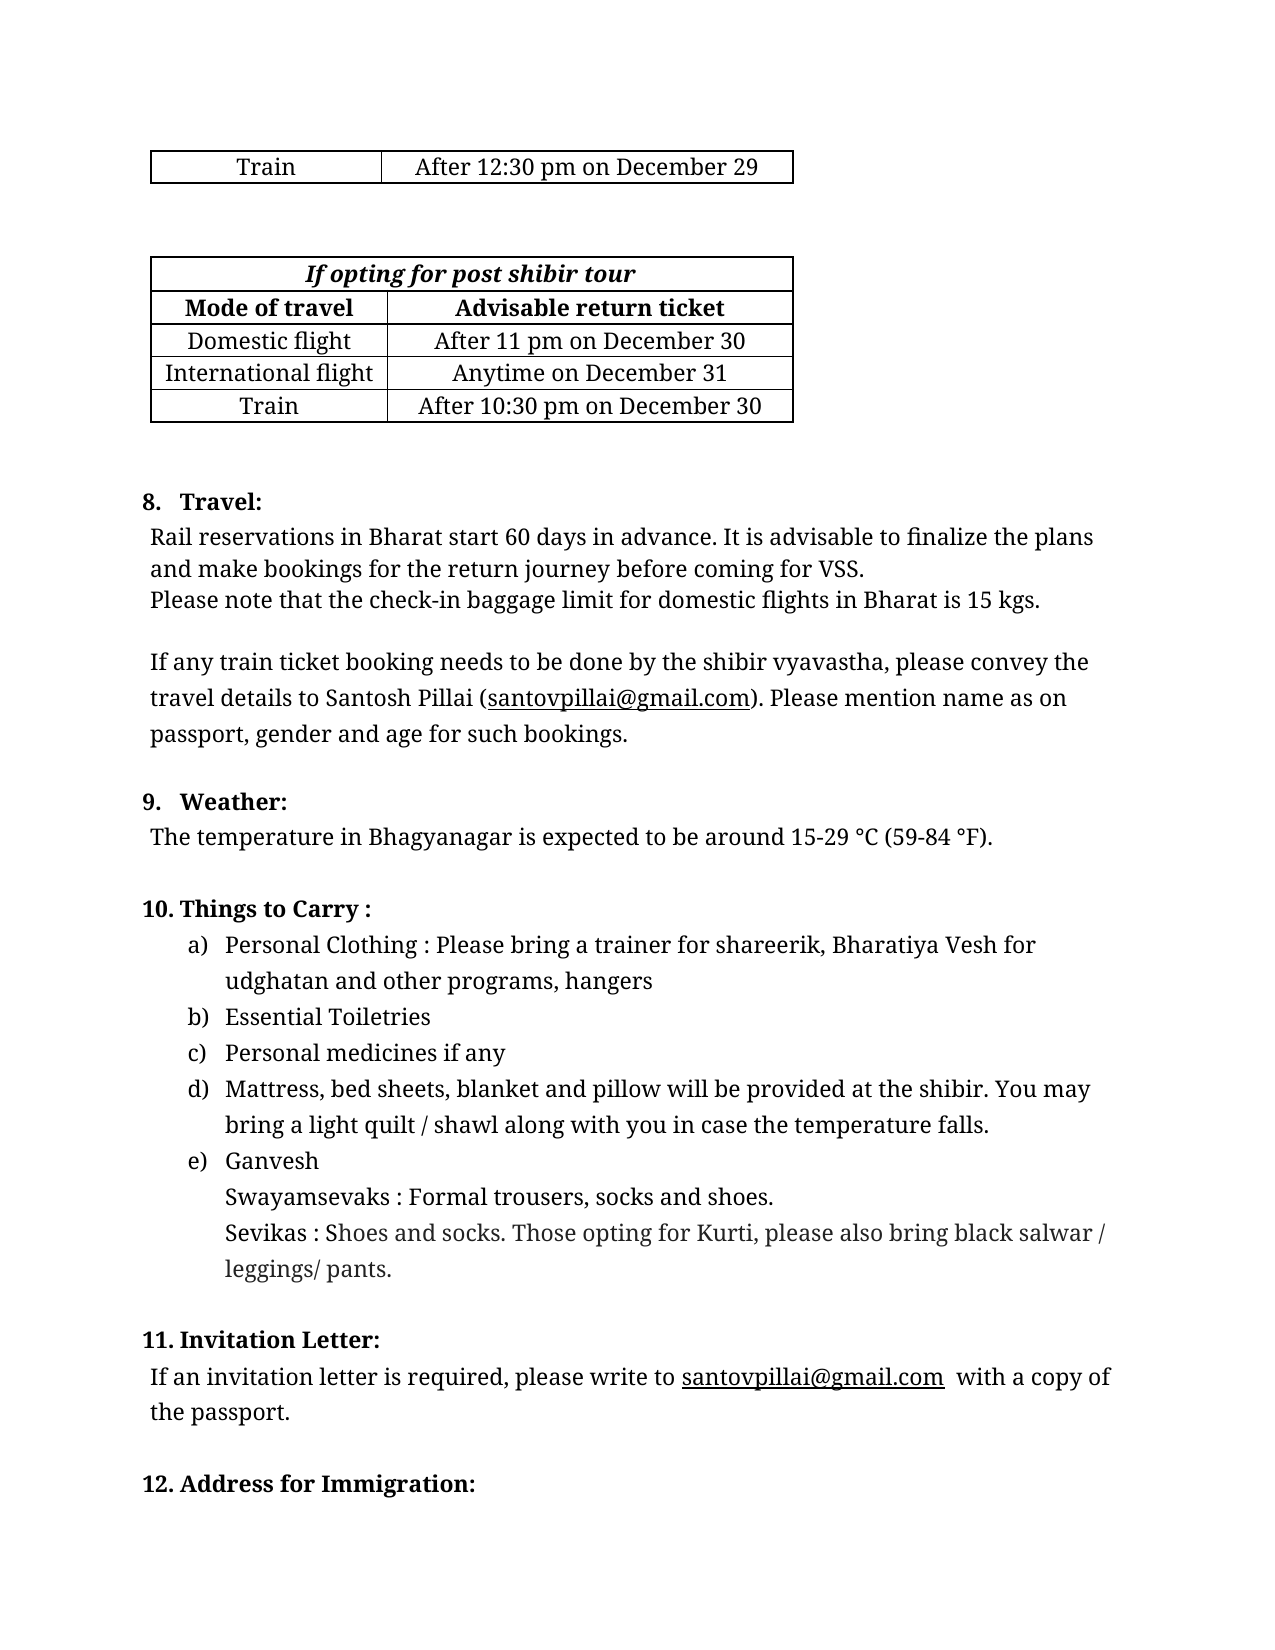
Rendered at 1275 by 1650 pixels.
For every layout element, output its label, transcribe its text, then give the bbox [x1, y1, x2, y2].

table_cell Mode of travel [152, 292, 387, 323]
table_cell Advisable return ticket [388, 292, 792, 323]
text Please note that the check-in baggage limit for domestic flights in Bharat is 15 kgs. [150, 584, 1125, 615]
list Address for Immigration: [142, 1468, 1125, 1499]
list Mattress, bed sheets, blanket and pillow will be provided at the shibir. You may bring a light quilt / shawl along with you in case the temperature falls. [187, 1073, 1125, 1140]
table_cell Train [152, 390, 387, 421]
list Personal Clothing : Please bring a trainer for shareerik, Bharatiya Vesh for udghatan and other programs, hangers [187, 929, 1125, 996]
list Sevikas : Shoes and socks. Those opting for Kurti, please also bring black salwar / leggings/ pants. [225, 1217, 1125, 1284]
table_cell Anytime on December 31 [388, 357, 792, 388]
table_header If opting for post shibir tour [152, 258, 792, 289]
list Things to Carry : [142, 893, 1125, 924]
list Essential Toiletries [187, 1001, 1125, 1032]
text Rail reservations in Bharat start 60 days in advance. It is advisable to finalize the plans and make bookings for the return journey before coming for VSS. [150, 521, 1125, 584]
list Weather: [142, 785, 1125, 817]
table_cell After 12:30 pm on December 29 [382, 152, 792, 182]
table_cell After 10:30 pm on December 30 [388, 390, 792, 421]
list Personal medicines if any [187, 1037, 1125, 1068]
table_cell After 11 pm on December 30 [388, 325, 792, 356]
text If any train ticket booking needs to be done by the shibir vyavastha, please convey the travel details to Santosh Pillai (santovpillai@gmail.com). Please mention name as on passport, gender and age for such bookings. [150, 646, 1125, 749]
list Ganvesh [187, 1145, 1125, 1176]
text The temperature in Bhagyanagar is expected to be around 15-29 °C (59-84 °F). [150, 821, 1125, 853]
table_cell Domestic flight [152, 325, 387, 356]
text If an invitation letter is required, please write to santovpillai@gmail.com with a copy of the passport. [150, 1360, 1125, 1428]
list Travel: [142, 485, 1125, 517]
table_cell Train [152, 152, 381, 182]
list Invitation Letter: [142, 1324, 1125, 1356]
table_cell International flight [152, 357, 387, 388]
list Swayamsevaks : Formal trousers, socks and shoes. [225, 1181, 1125, 1212]
